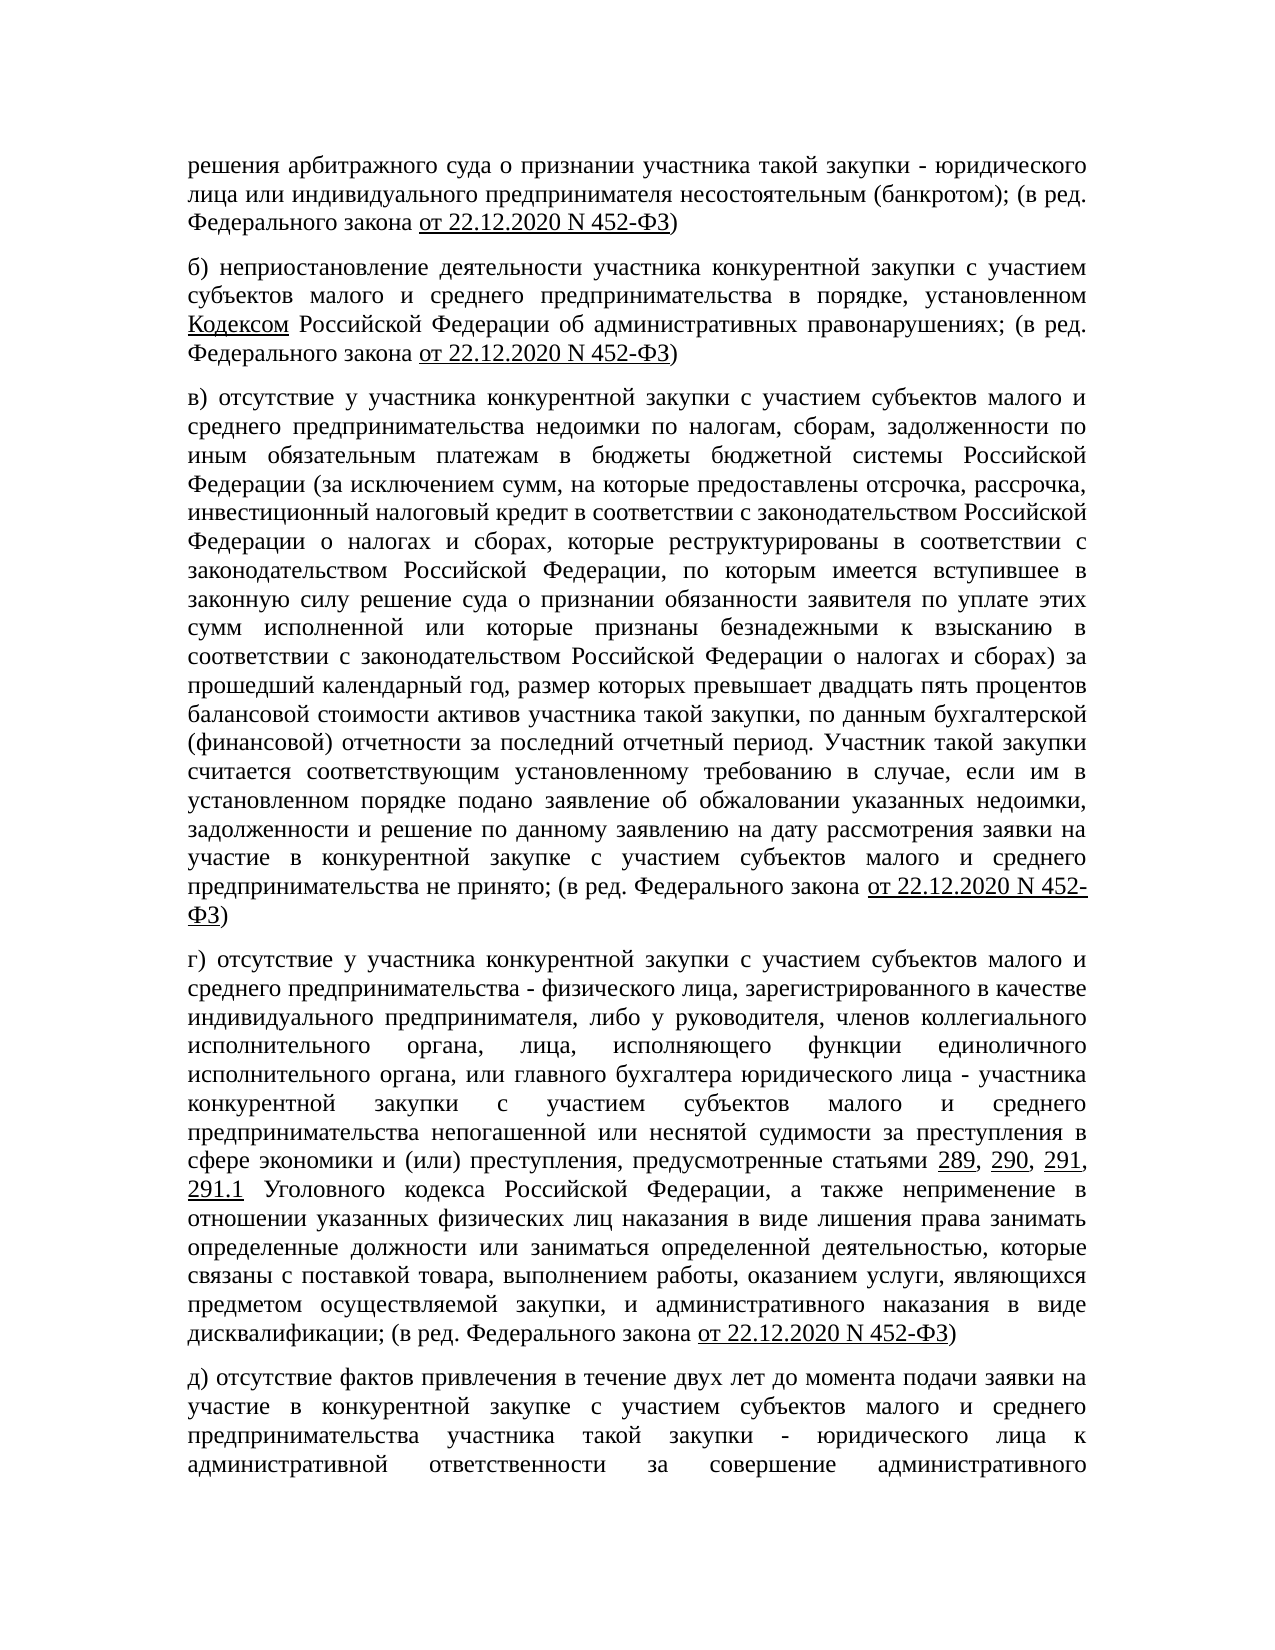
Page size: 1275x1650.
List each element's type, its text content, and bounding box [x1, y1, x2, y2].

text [187, 150, 1087, 236]
text б) неприостановление деятельности участника конкурентной закупки с участием субъектов малого и среднего предпринимательства в порядке, установленном Кодексом Российской Федерации об административных правонарушениях; (в ред. Федерального закона от 22.12.2020 N 452-ФЗ) [187, 252, 1087, 367]
text г) отсутствие у участника конкурентной закупки с участием субъектов малого и среднего предпринимательства - физического лица, зарегистрированного в качестве индивидуального предпринимателя, либо у руководителя, членов коллегиального исполнительного органа, лица, исполняющего функции единоличного исполнительного органа, или главного бухгалтера юридического лица - участника конкурентной закупки с участием субъектов малого и среднего предпринимательства непогашенной или неснятой судимости за преступления в сфере экономики и (или) преступления, предусмотренные статьями 289, 290, 291, 291.1 Уголовного кодекса Российской Федерации, а также неприменение в отношении указанных физических лиц наказания в виде лишения права занимать определенные должности или заниматься определенной деятельностью, которые связаны с поставкой товара, выполнением работы, оказанием услуги, являющихся предметом осуществляемой закупки, и административного наказания в виде дисквалификации; (в ред. Федерального закона от 22.12.2020 N 452-ФЗ) [187, 944, 1087, 1347]
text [187, 1362, 1087, 1477]
text в) отсутствие у участника конкурентной закупки с участием субъектов малого и среднего предпринимательства недоимки по налогам, сборам, задолженности по иным обязательным платежам в бюджеты бюджетной системы Российской Федерации (за исключением сумм, на которые предоставлены отсрочка, рассрочка, инвестиционный налоговый кредит в соответствии с законодательством Российской Федерации о налогах и сборах, которые реструктурированы в соответствии с законодательством Российской Федерации, по которым имеется вступившее в законную силу решение суда о признании обязанности заявителя по уплате этих сумм исполненной или которые признаны безнадежными к взысканию в соответствии с законодательством Российской Федерации о налогах и сборах) за прошедший календарный год, размер которых превышает двадцать пять процентов балансовой стоимости активов участника такой закупки, по данным бухгалтерской (финансовой) отчетности за последний отчетный период. Участник такой закупки считается соответствующим установленному требованию в случае, если им в установленном порядке подано заявление об обжаловании указанных недоимки, задолженности и решение по данному заявлению на дату рассмотрения заявки на участие в конкурентной закупке с участием субъектов малого и среднего предпринимательства не принято; (в ред. Федерального закона от 22.12.2020 N 452-ФЗ) [187, 382, 1087, 929]
